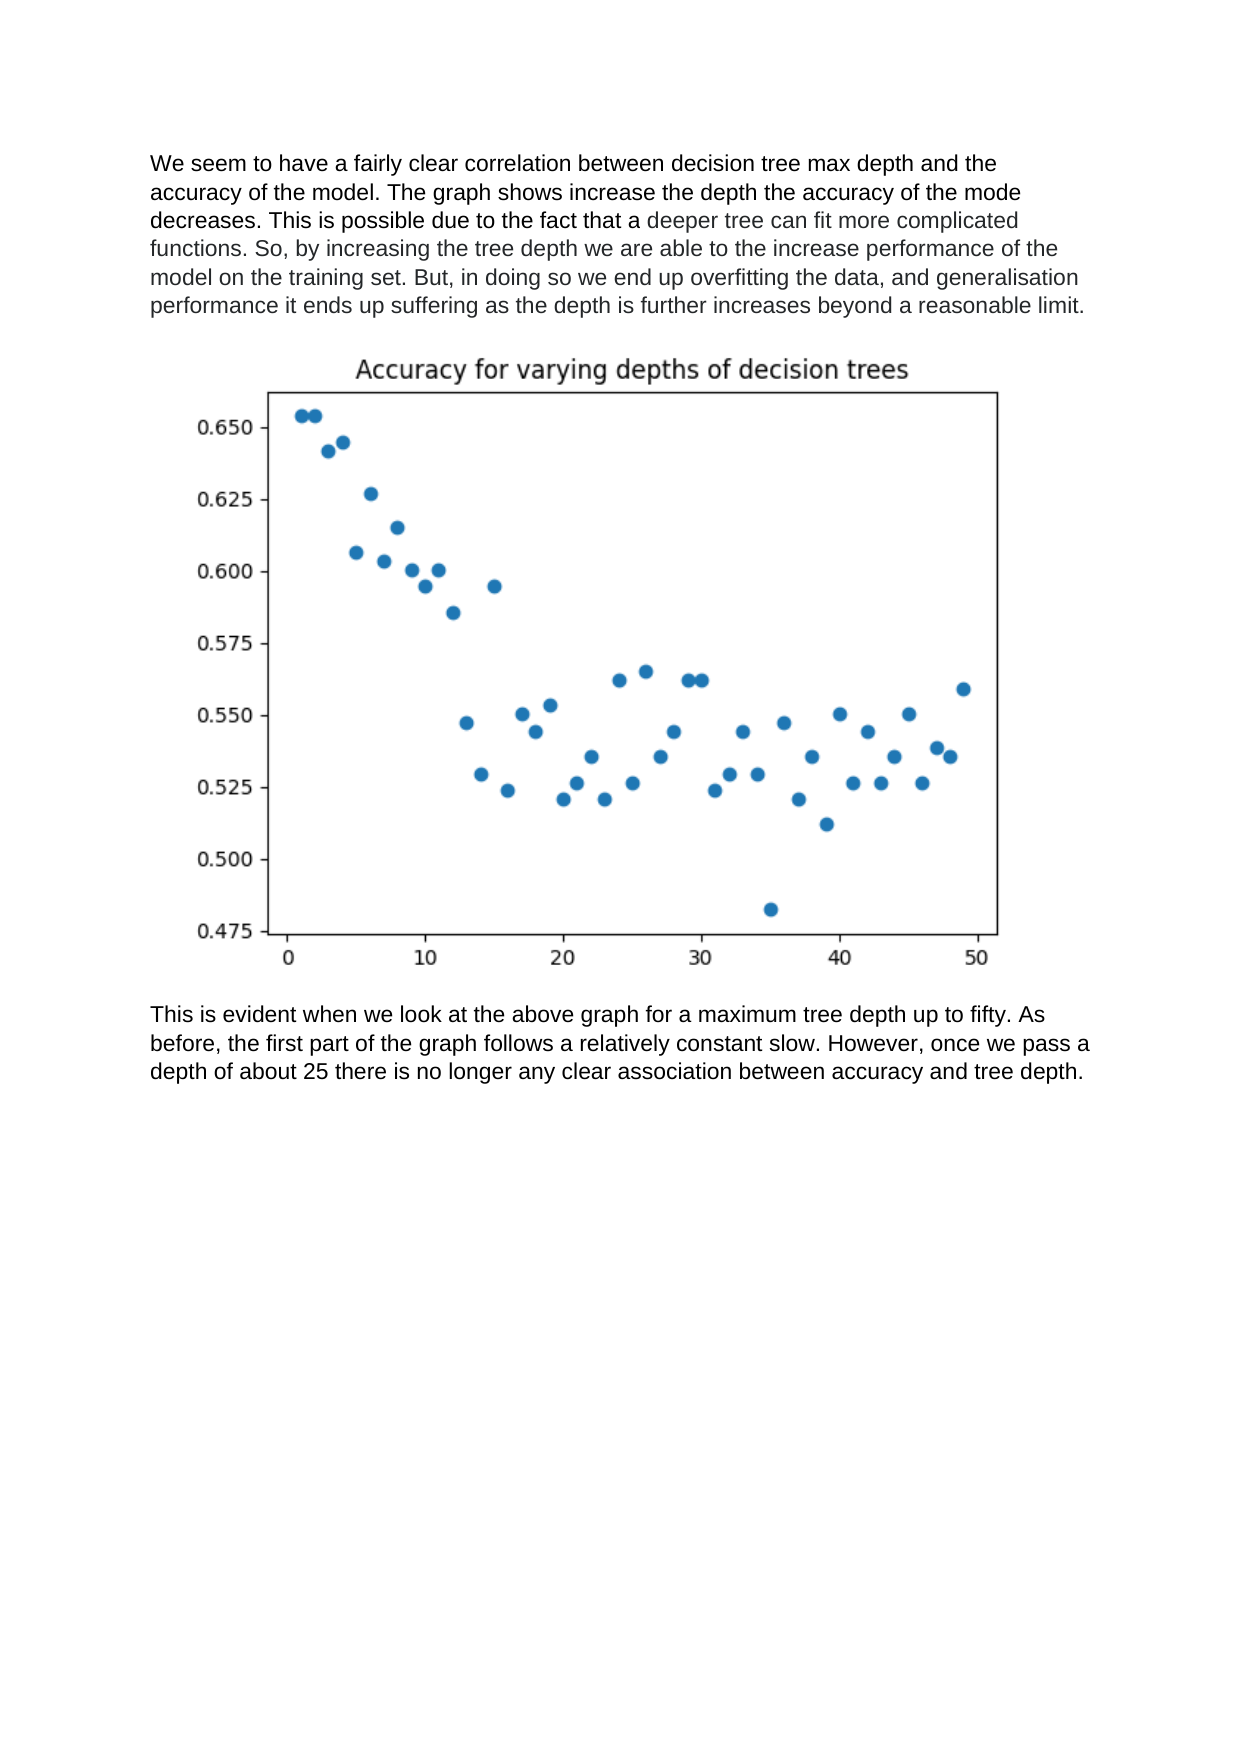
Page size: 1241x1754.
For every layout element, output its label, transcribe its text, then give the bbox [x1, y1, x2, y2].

text We seem to have a fairly clear correlation between decision tree max depth and the accuracy of the model. The graph shows increase the depth the accuracy of the mode decreases. This is possible due to the fact that a deeper tree can fit more complicated functions. So, by increasing the tree depth we are able to the increase performance of the model on the training set. But, in doing so we end up overfitting the data, and generalisation performance it ends up suffering as the depth is further increases beyond a reasonable limit. [150, 150, 1090, 318]
picture [150, 337, 1091, 983]
text This is evident when we look at the above graph for a maximum tree depth up to fifty. As before, the first part of the graph follows a relatively constant slow. However, once we pass a depth of about 25 there is no longer any clear association between accuracy and tree depth. [150, 1001, 1090, 1085]
